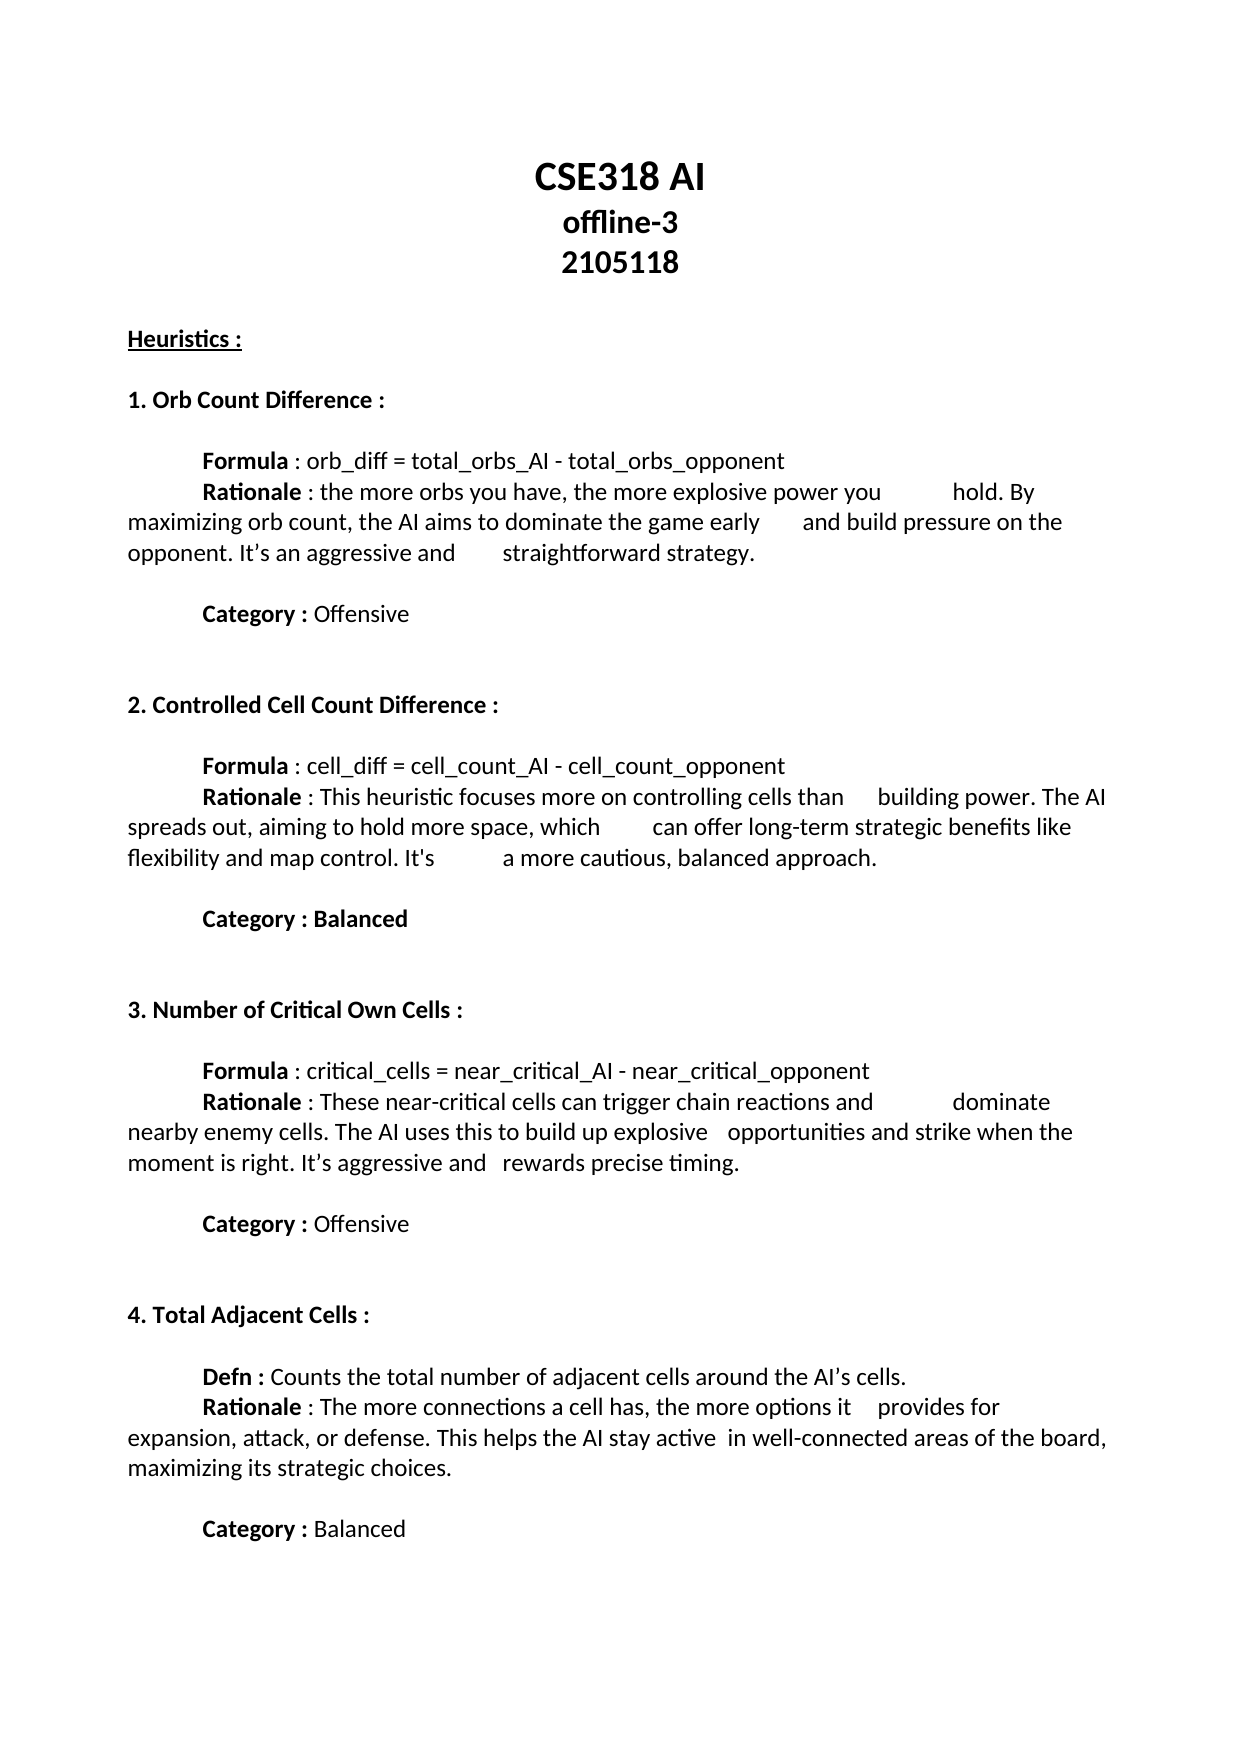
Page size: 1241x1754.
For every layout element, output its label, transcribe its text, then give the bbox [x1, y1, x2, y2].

list Total Adjacent Cells : [127, 1300, 1113, 1330]
text Heuristics : [127, 323, 1113, 353]
list Controlled Cell Count Difference : [127, 689, 1113, 720]
list Number of Critical Own Cells : [127, 994, 1113, 1025]
text Rationale : the more orbs you have, the more explosive power you hold. By maximizing orb count, the AI aims to dominate the game early and build pressure on the opponent. It’s an aggressive and straightforward strategy. [127, 476, 1113, 567]
text Category : Balanced [127, 903, 1113, 933]
text Rationale : These near-critical cells can trigger chain reactions and dominate nearby enemy cells. The AI uses this to build up explosive opportunities and strike when the moment is right. It’s aggressive and rewards precise timing. [127, 1086, 1113, 1178]
text Formula : orb_diff = total_orbs_AI - total_orbs_opponent [127, 445, 1113, 476]
text offline-3 [127, 201, 1113, 242]
text Rationale : The more connections a cell has, the more options it provides for expansion, attack, or defense. This helps the AI stay active in well-connected areas of the board, maximizing its strategic choices. [127, 1391, 1113, 1483]
text Category : Offensive [127, 1208, 1113, 1239]
text CSE318 AI [127, 150, 1113, 201]
list Orb Count Difference : [127, 384, 1113, 414]
text Defn : Counts the total number of adjacent cells around the AI’s cells. [127, 1361, 1113, 1391]
text 2105118 [127, 242, 1113, 282]
text Category : Balanced [127, 1513, 1113, 1544]
text Category : Offensive [127, 598, 1113, 628]
text Formula : critical_cells = near_critical_AI - near_critical_opponent [127, 1056, 1113, 1086]
text Rationale : This heuristic focuses more on controlling cells than building power. The AI spreads out, aiming to hold more space, which can offer long-term strategic benefits like flexibility and map control. It's a more cautious, balanced approach. [127, 781, 1113, 872]
text Formula : cell_diff = cell_count_AI - cell_count_opponent [127, 750, 1113, 781]
